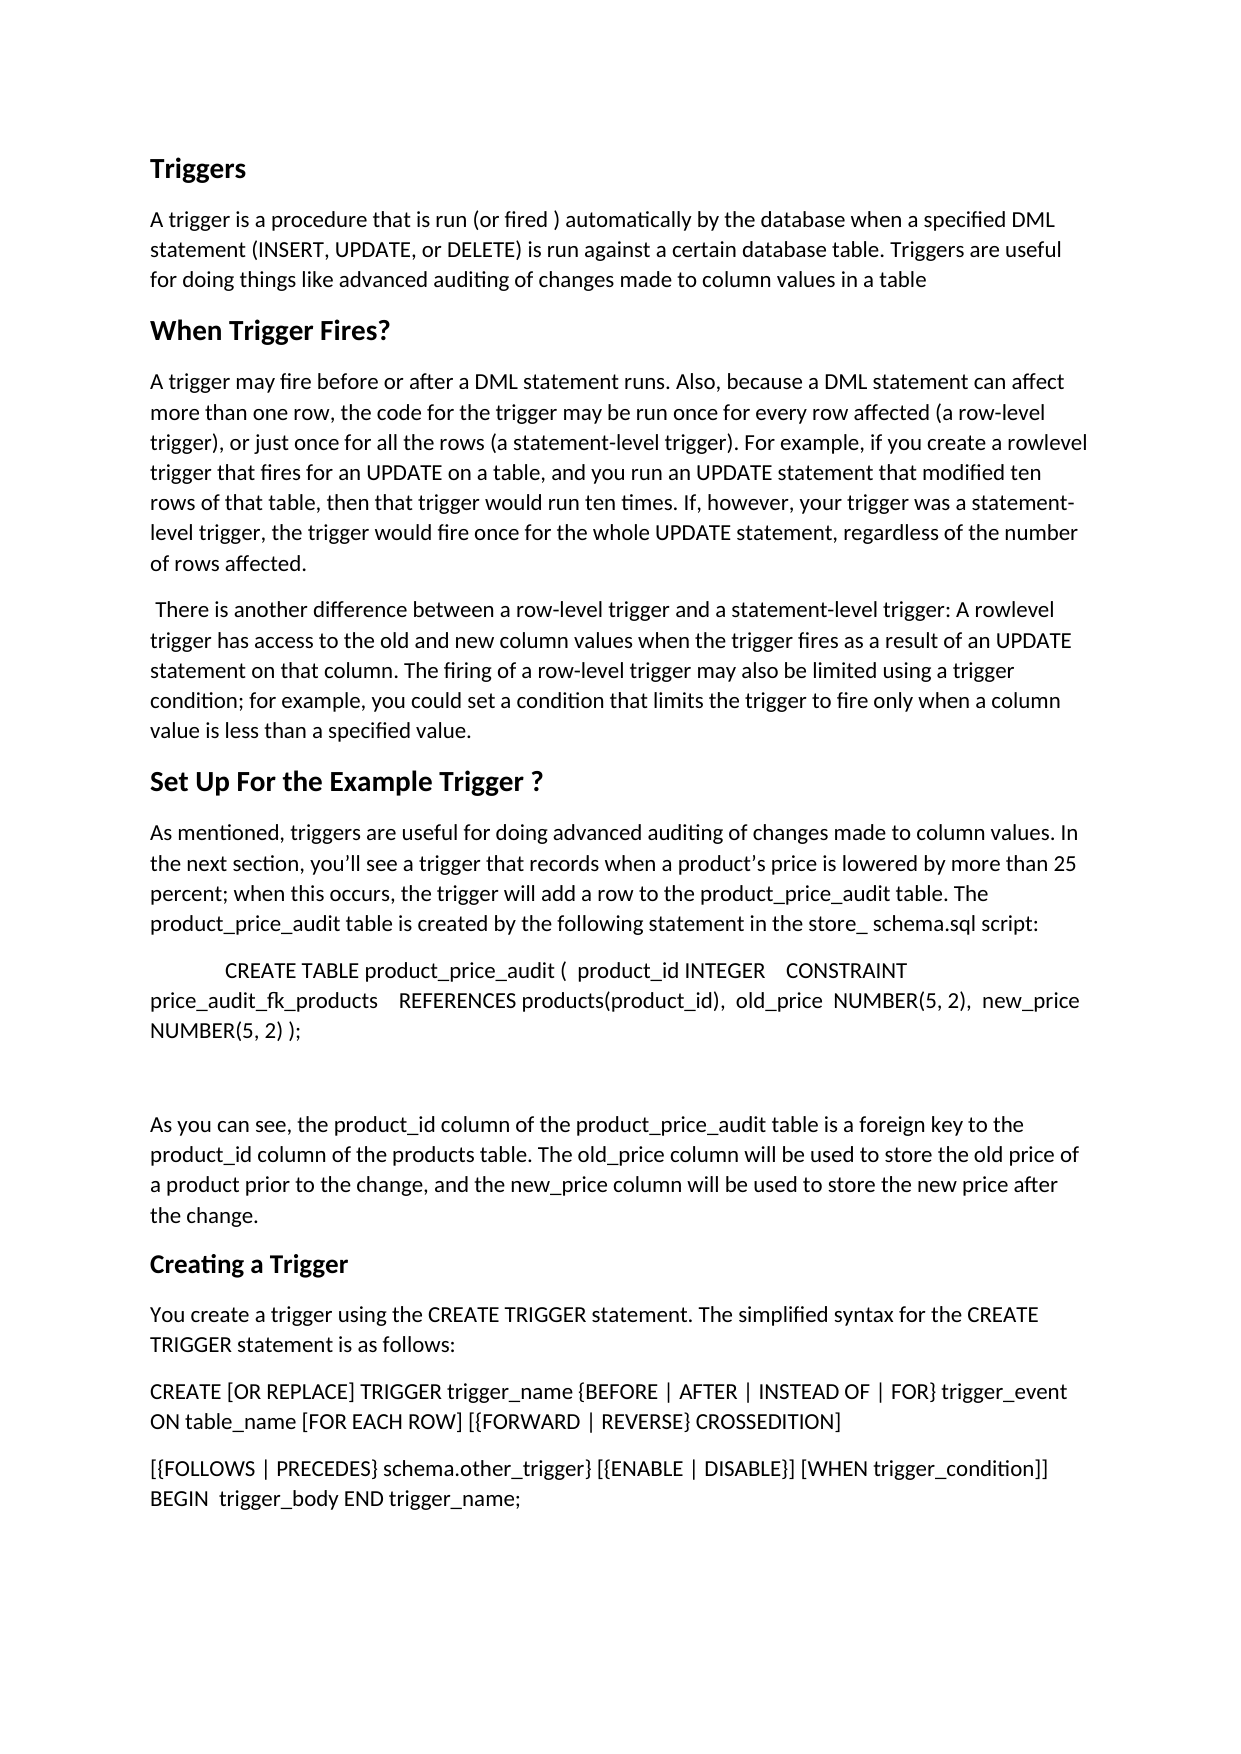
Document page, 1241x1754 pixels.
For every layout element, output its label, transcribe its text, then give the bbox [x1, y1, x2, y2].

text CREATE TABLE product_price_audit ( product_id INTEGER CONSTRAINT price_audit_fk_products REFERENCES products(product_id), old_price NUMBER(5, 2), new_price NUMBER(5, 2) ); [150, 956, 1090, 1044]
text CREATE [OR REPLACE] TRIGGER trigger_name {BEFORE | AFTER | INSTEAD OF | FOR} trigger_event ON table_name [FOR EACH ROW] [{FORWARD | REVERSE} CROSSEDITION] [150, 1377, 1090, 1435]
text A trigger may fire before or after a DML statement runs. Also, because a DML statement can affect more than one row, the code for the trigger may be run once for every row affected (a row-level trigger), or just once for all the rows (a statement-level trigger). For example, if you create a rowlevel trigger that fires for an UPDATE on a table, and you run an UPDATE statement that modified ten rows of that table, then that trigger would run ten times. If, however, your trigger was a statement-level trigger, the trigger would fire once for the whole UPDATE statement, regardless of the number of rows affected. [150, 367, 1090, 577]
text Triggers [150, 150, 1090, 186]
text Creating a Trigger [150, 1248, 1090, 1281]
text [{FOLLOWS | PRECEDES} schema.other_trigger} [{ENABLE | DISABLE}] [WHEN trigger_condition]] BEGIN trigger_body END trigger_name; [150, 1454, 1090, 1512]
text As you can see, the product_id column of the product_price_audit table is a foreign key to the product_id column of the products table. The old_price column will be used to store the old price of a product prior to the change, and the new_price column will be used to store the new price after the change. [150, 1110, 1090, 1229]
text As mentioned, triggers are useful for doing advanced auditing of changes made to column values. In the next section, you’ll see a trigger that records when a product’s price is lowered by more than 25 percent; when this occurs, the trigger will add a row to the product_price_audit table. The product_price_audit table is created by the following statement in the store_ schema.sql script: [150, 818, 1090, 937]
text You create a trigger using the CREATE TRIGGER statement. The simplified syntax for the CREATE TRIGGER statement is as follows: [150, 1300, 1090, 1358]
text A trigger is a procedure that is run (or fired ) automatically by the database when a specified DML statement (INSERT, UPDATE, or DELETE) is run against a certain database table. Triggers are useful for doing things like advanced auditing of changes made to column values in a table [150, 205, 1090, 293]
text Set Up For the Example Trigger ? [150, 763, 1090, 799]
text When Trigger Fires? [150, 312, 1090, 348]
text There is another difference between a row-level trigger and a statement-level trigger: A rowlevel trigger has access to the old and new column values when the trigger fires as a result of an UPDATE statement on that column. The firing of a row-level trigger may also be limited using a trigger condition; for example, you could set a condition that limits the trigger to fire only when a column value is less than a specified value. [150, 596, 1090, 744]
